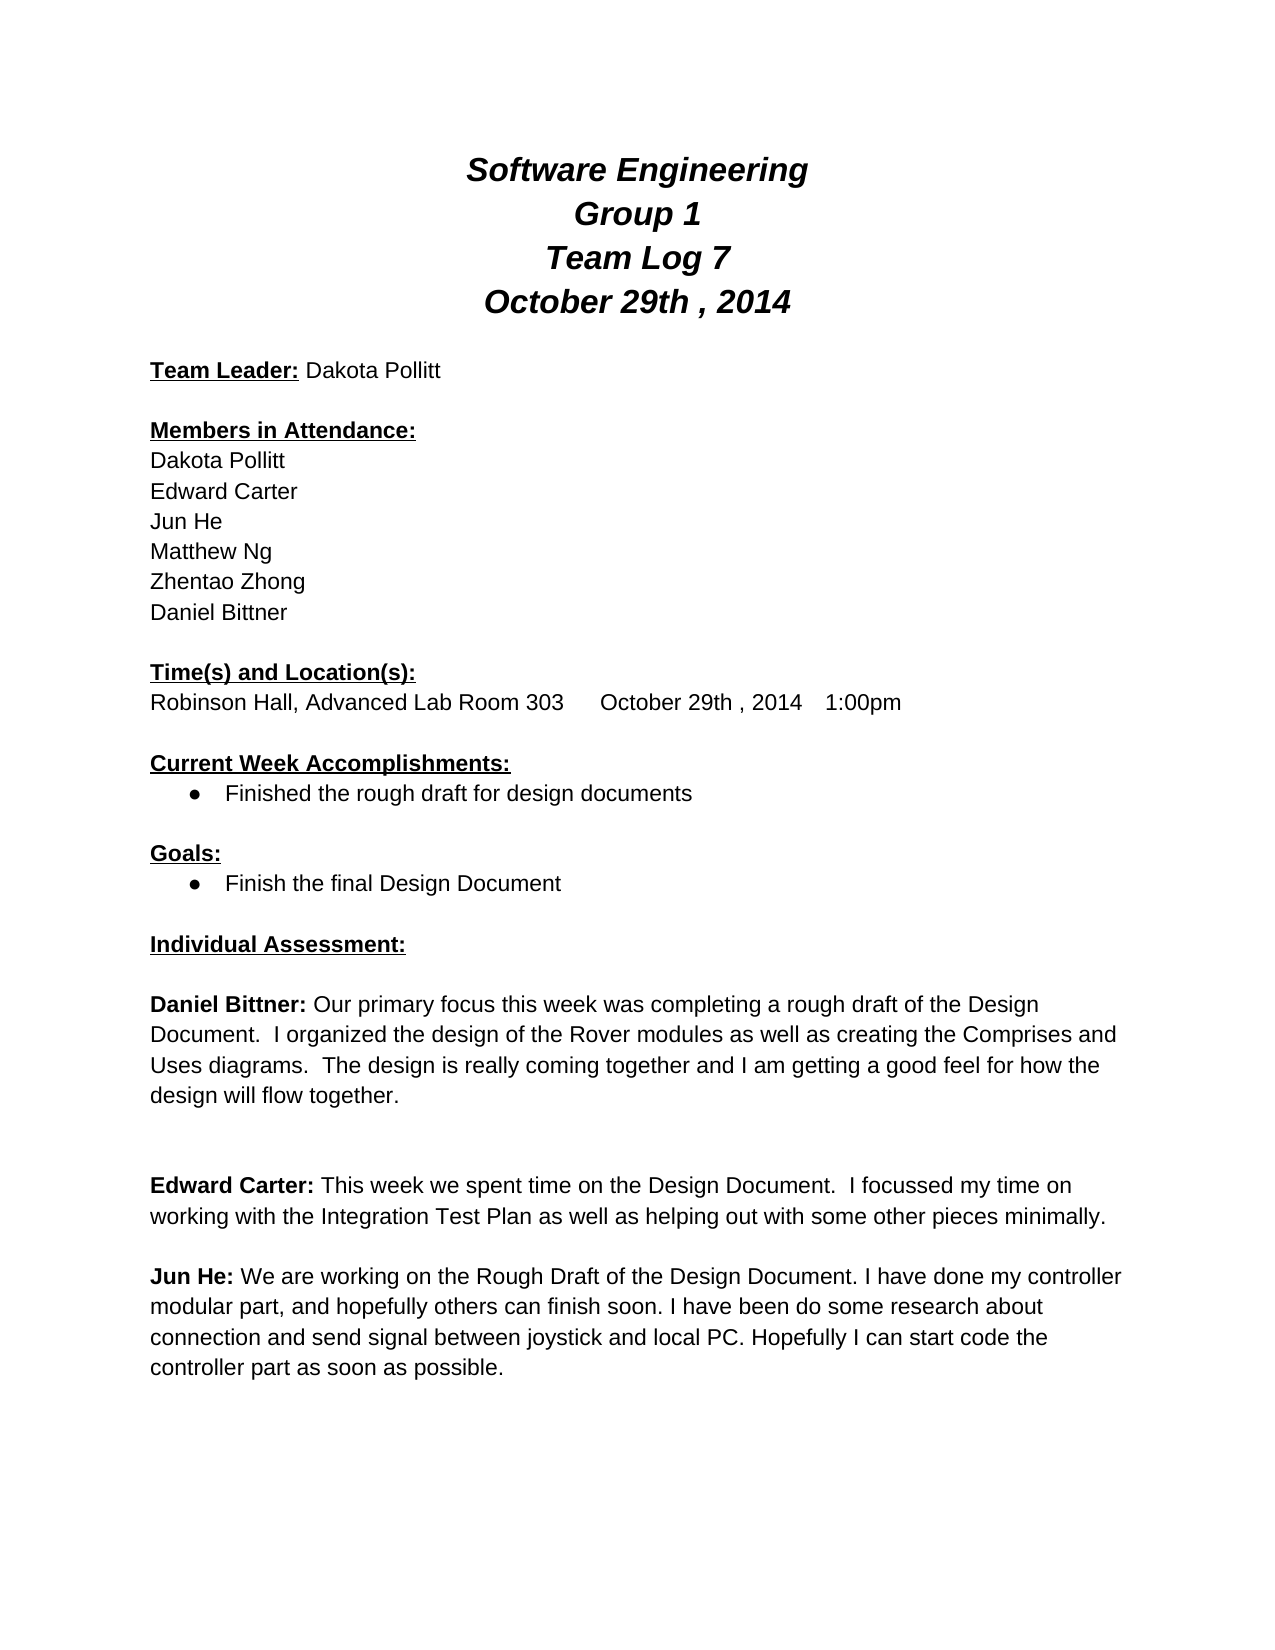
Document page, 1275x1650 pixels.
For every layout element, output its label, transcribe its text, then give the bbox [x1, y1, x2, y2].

list Finish the final Design Document [188, 870, 1125, 897]
text Team Leader: Dakota Pollitt [150, 357, 1125, 383]
text Members in Attendance: [150, 417, 1125, 444]
text Group 1 [150, 194, 1125, 233]
text Daniel Bittner: Our primary focus this week was completing a rough draft of the Design Document. I organized the design of the Rover modules as well as creating the Comprises and Uses diagrams. The design is really coming together and I am getting a good feel for how the design will flow together. [150, 991, 1125, 1108]
text Individual Assessment: [150, 931, 1125, 957]
text Current Week Accomplishments: [150, 749, 1125, 776]
text Edward Carter [150, 478, 1125, 504]
text October 29th , 2014 [150, 282, 1125, 321]
text Jun He: We are working on the Rough Draft of the Design Document. I have done my controller modular part, and hopefully others can finish soon. I have been do some research about connection and send signal between joystick and local PC. Hopefully I can start code the controller part as soon as possible. [150, 1263, 1125, 1380]
text Daniel Bittner [150, 598, 1125, 625]
text Team Log 7 [150, 238, 1125, 277]
text Matthew Ng [150, 538, 1125, 564]
text Jun He [150, 508, 1125, 534]
text Zhentao Zhong [150, 568, 1125, 595]
text Edward Carter: This week we spent time on the Design Document. I focussed my time on working with the Integration Test Plan as well as helping out with some other pieces minimally. [150, 1172, 1125, 1229]
text Dakota Pollitt [150, 447, 1125, 474]
text Goals: [150, 840, 1125, 867]
list Finished the rough draft for design documents [188, 780, 1125, 806]
text Software Engineering [150, 150, 1125, 188]
text Time(s) and Location(s): [150, 659, 1125, 685]
text Robinson Hall, Advanced Lab Room 303 October 29th , 2014 1:00pm [150, 689, 1125, 716]
